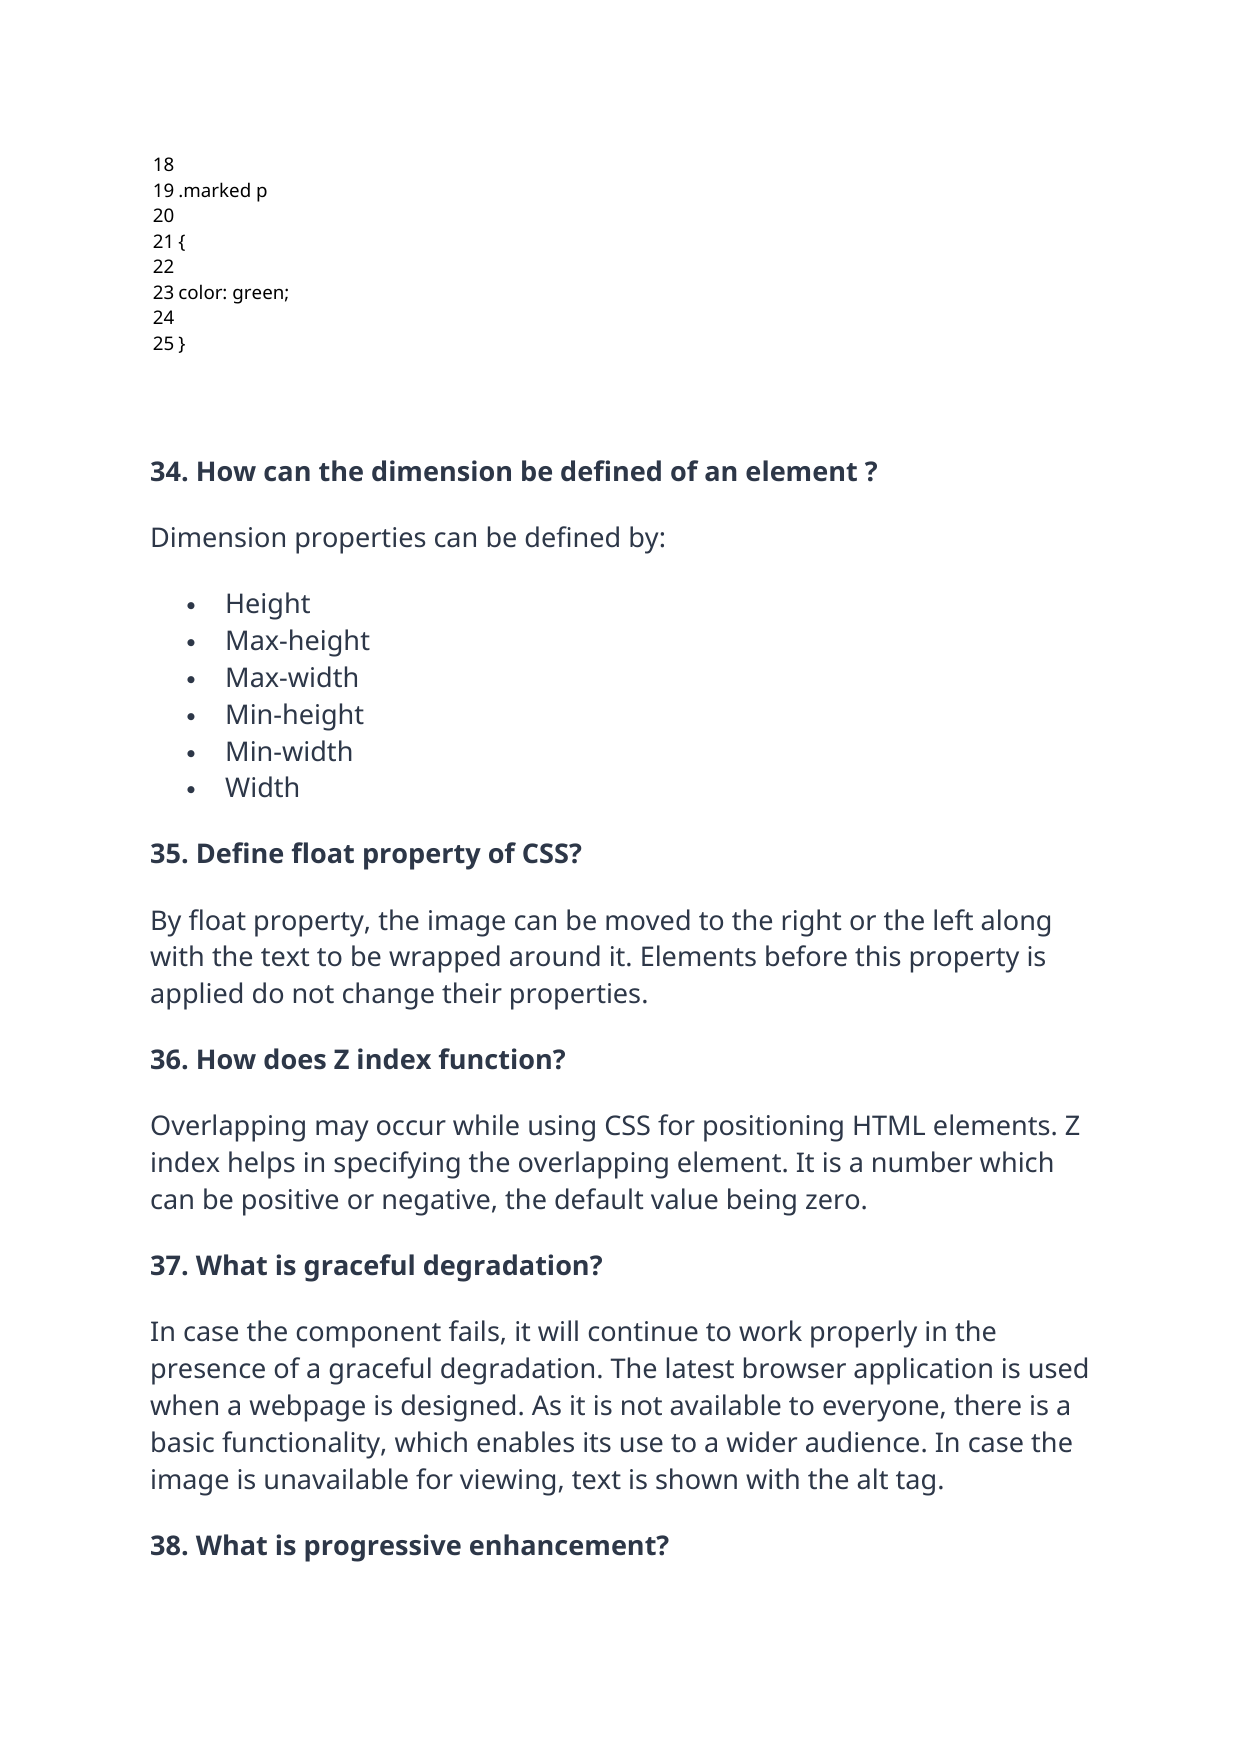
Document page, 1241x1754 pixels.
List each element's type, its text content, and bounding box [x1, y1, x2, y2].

text 36. How does Z index function? [150, 1041, 1090, 1078]
list Max-height [187, 621, 1090, 658]
list Min-height [187, 695, 1090, 732]
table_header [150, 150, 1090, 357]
list Max-width [187, 658, 1090, 695]
list Width [187, 769, 1090, 806]
text In case the component fails, it will continue to work properly in the presence of a graceful degradation. The latest browser application is used when a webpage is designed. As it is not available to everyone, there is a basic functionality, which enables its use to a wider audience. In case the image is unavailable for viewing, text is shown with the alt tag. [150, 1313, 1090, 1497]
text 38. What is progressive enhancement? [150, 1526, 1090, 1563]
list Min-width [187, 732, 1090, 769]
text Overlapping may occur while using CSS for positioning HTML elements. Z index helps in specifying the overlapping element. It is a number which can be positive or negative, the default value being zero. [150, 1107, 1090, 1217]
text By float property, the image can be moved to the right or the left along with the text to be wrapped around it. Elements before this property is applied do not change their properties. [150, 901, 1090, 1012]
text 34. How can the dimension be defined of an element ? [150, 452, 1090, 489]
text 37. What is graceful degradation? [150, 1247, 1090, 1283]
text Dimension properties can be defined by: [150, 518, 1090, 555]
list Height [187, 584, 1090, 621]
text 35. Define float property of CSS? [150, 835, 1090, 872]
